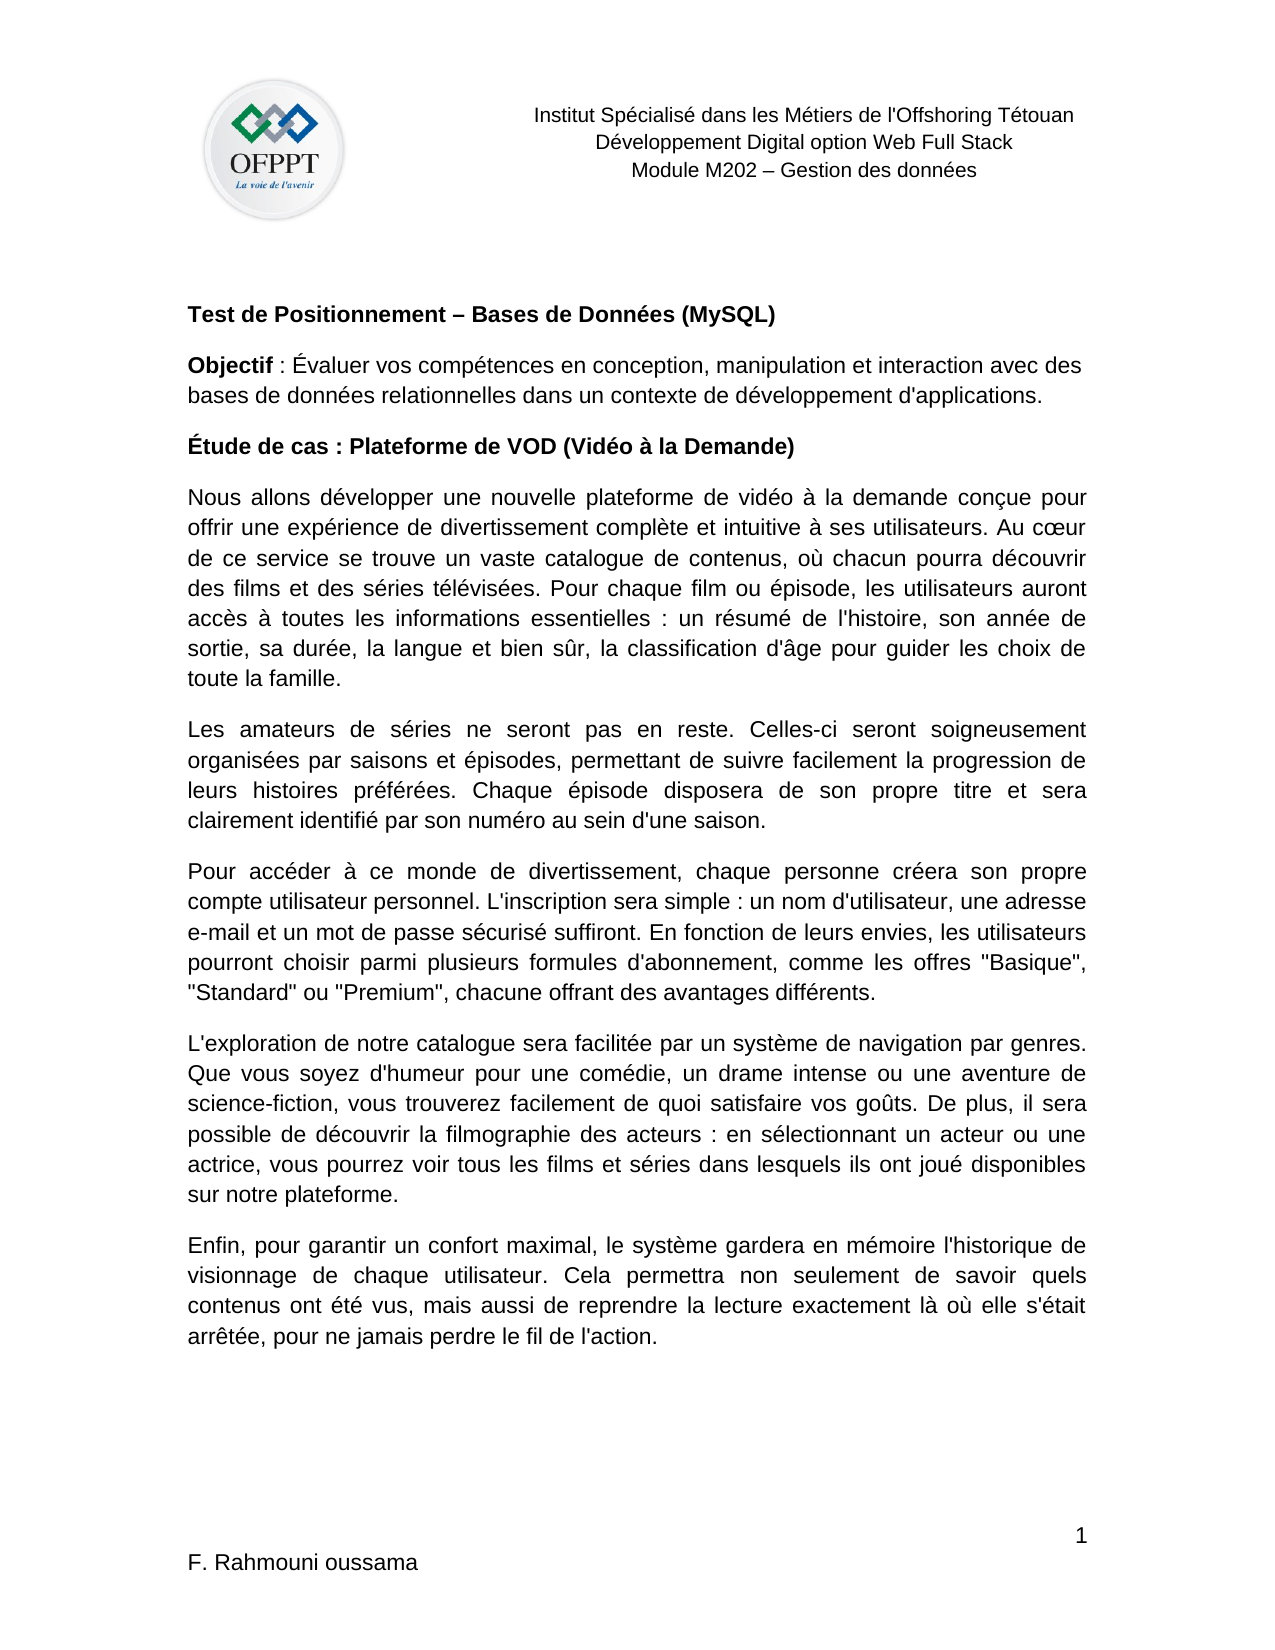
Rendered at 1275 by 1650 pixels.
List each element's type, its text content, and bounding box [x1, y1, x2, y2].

text Test de Positionnement – Bases de Données (MySQL) [187, 301, 1087, 327]
text Enfin, pour garantir un confort maximal, le système gardera en mémoire l'historique de visionnage de chaque utilisateur. Cela permettra non seulement de savoir quels contenus ont été vus, mais aussi de reprendre la lecture exactement là où elle s'était arrêtée, pour ne jamais perdre le fil de l'action. [187, 1232, 1087, 1349]
text Objectif : Évaluer vos compétences en conception, manipulation et interaction avec des bases de données relationnelles dans un contexte de développement d'applications. [187, 352, 1087, 408]
picture [198, 75, 349, 225]
text Les amateurs de séries ne seront pas en reste. Celles-ci seront soigneusement organisées par saisons et épisodes, permettant de suivre facilement la progression de leurs histoires préférées. Chaque épisode disposera de son propre titre et sera clairement identifié par son numéro au sein d'une saison. [187, 716, 1087, 833]
text Pour accéder à ce monde de divertissement, chaque personne créera son propre compte utilisateur personnel. L'inscription sera simple : un nom d'utilisateur, une adresse e-mail et un mot de passe sécurisé suffiront. En fonction de leurs envies, les utilisateurs pourront choisir parmi plusieurs formules d'abonnement, comme les offres "Basique", "Standard" ou "Premium", chacune offrant des avantages différents. [187, 858, 1087, 1005]
text L'exploration de notre catalogue sera facilitée par un système de navigation par genres. Que vous soyez d'humeur pour une comédie, un drame intense ou une aventure de science-fiction, vous trouverez facilement de quoi satisfaire vos goûts. De plus, il sera possible de découvrir la filmographie des acteurs : en sélectionnant un acteur ou une actrice, vous pourrez voir tous les films et séries dans lesquels ils ont joué disponibles sur notre plateforme. [187, 1030, 1087, 1207]
text Nous allons développer une nouvelle plateforme de vidéo à la demande conçue pour offrir une expérience de divertissement complète et intuitive à ses utilisateurs. Au cœur de ce service se trouve un vaste catalogue de contenus, où chacun pourra découvrir des films et des séries télévisées. Pour chaque film ou épisode, les utilisateurs auront accès à toutes les informations essentielles : un résumé de l'histoire, son année de sortie, sa durée, la langue et bien sûr, la classification d'âge pour guider les choix de toute la famille. [187, 484, 1087, 692]
text Étude de cas : Plateforme de VOD (Vidéo à la Demande) [187, 433, 1087, 459]
